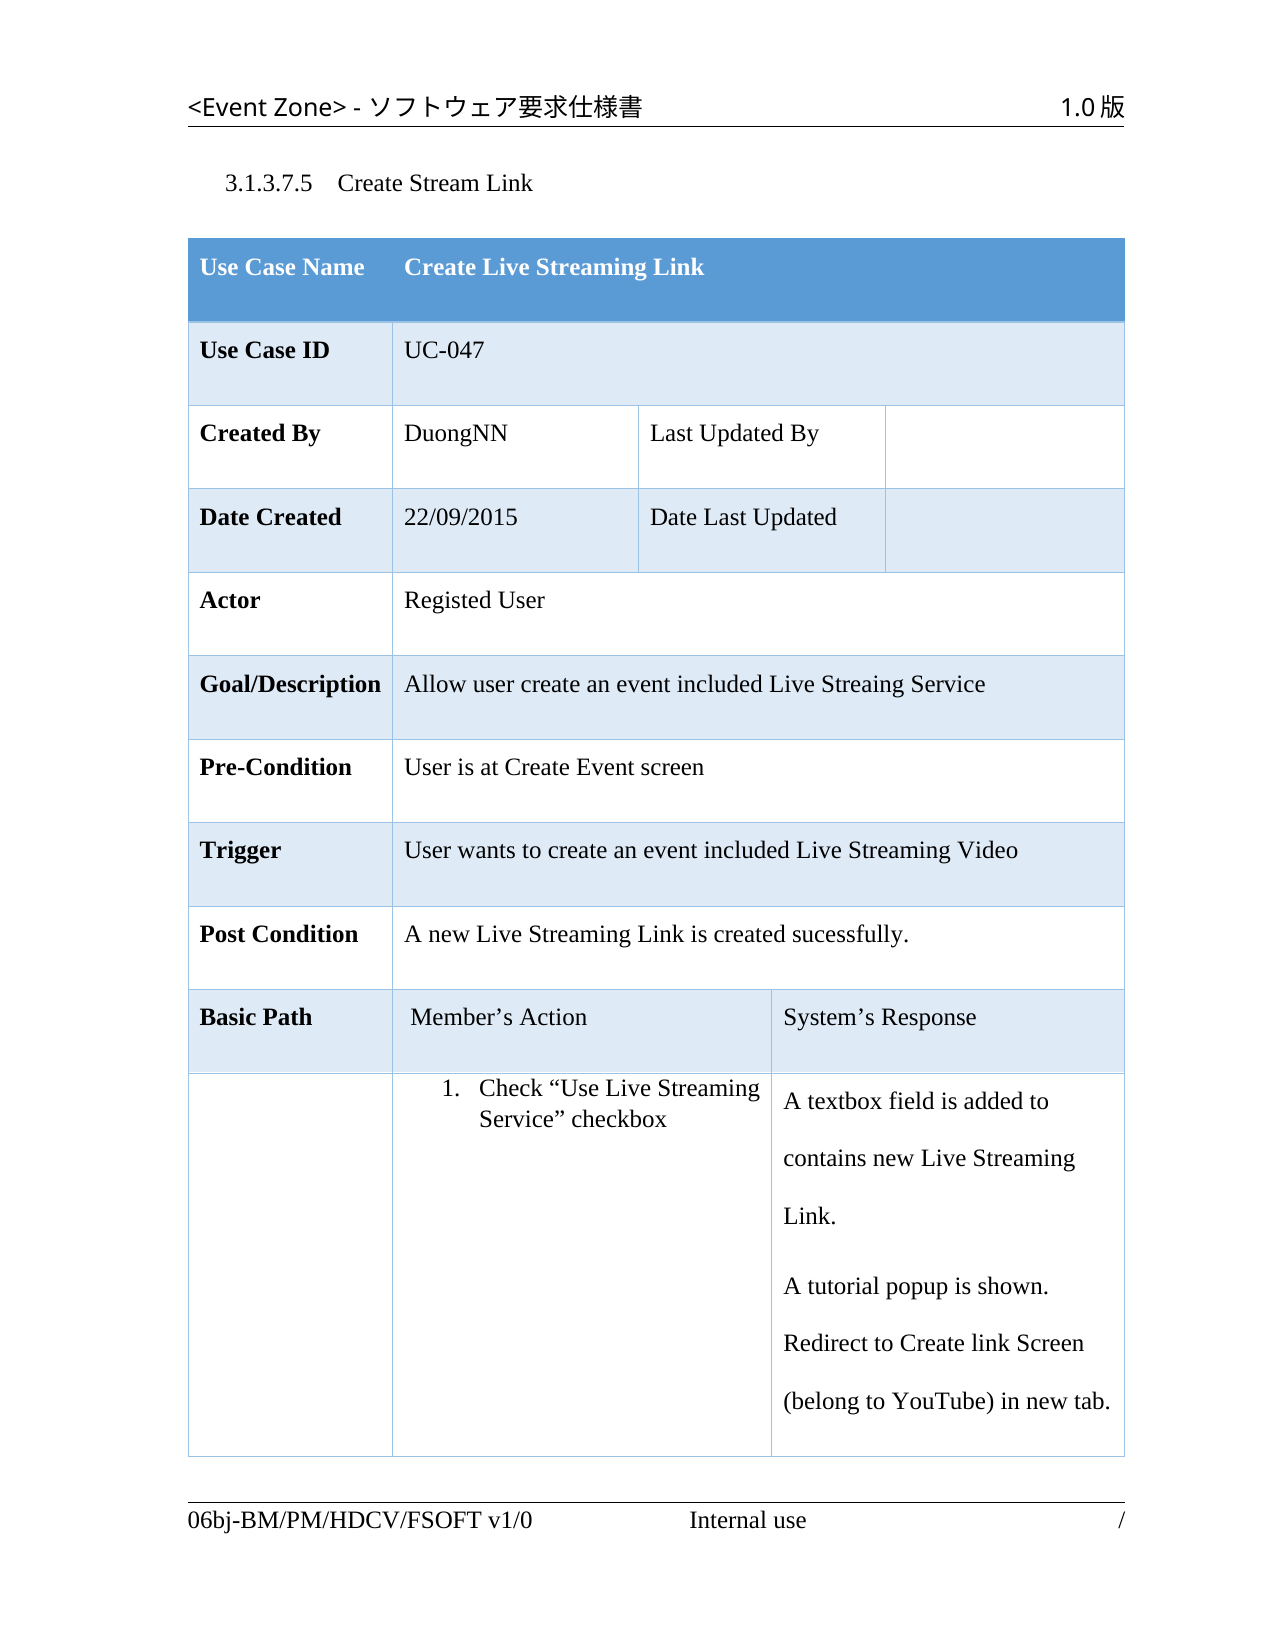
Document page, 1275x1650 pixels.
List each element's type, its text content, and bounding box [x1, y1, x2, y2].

table_cell Created By [189, 406, 392, 488]
table_header Create Live Streaming Link [393, 239, 1124, 321]
table_cell Basic Path [189, 990, 392, 1072]
table_cell System’s Response [772, 990, 1124, 1072]
table_cell Allow user create an event included Live Streaing Service [393, 656, 1124, 739]
table_cell Actor [189, 573, 392, 655]
table_cell Pre-Condition [189, 740, 392, 822]
table_cell Check “Use Live Streaming Service” checkbox [393, 1074, 771, 1456]
subtitle Create Stream Link [225, 168, 1125, 197]
table_header Use Case Name [189, 239, 392, 321]
table_cell User wants to create an event included Live Streaming Video [393, 823, 1124, 906]
table_cell Registed User [393, 573, 1124, 655]
table_cell Goal/Description [189, 656, 392, 739]
table_cell Date Last Updated [639, 489, 885, 572]
table_cell Trigger [189, 823, 392, 906]
table_cell Date Created [189, 489, 392, 572]
table_cell Use Case ID [189, 323, 392, 405]
table_cell A textbox field is added to contains new Live Streaming Link. A tutorial popup is shown. Redirect to Create link Screen (belong to YouTube) in new tab. [772, 1074, 1124, 1456]
table_cell [189, 1074, 392, 1456]
table_cell DuongNN [393, 406, 638, 488]
table_cell UC-047 [393, 323, 1124, 405]
table_cell Post Condition [189, 907, 392, 989]
table_cell 22/09/2015 [393, 489, 638, 572]
table_cell [886, 489, 1124, 572]
table_cell [886, 406, 1124, 488]
table_cell User is at Create Event screen [393, 740, 1124, 822]
table_cell Member’s Action [393, 990, 771, 1072]
table_cell A new Live Streaming Link is created sucessfully. [393, 907, 1124, 989]
table_cell Last Updated By [639, 406, 885, 488]
